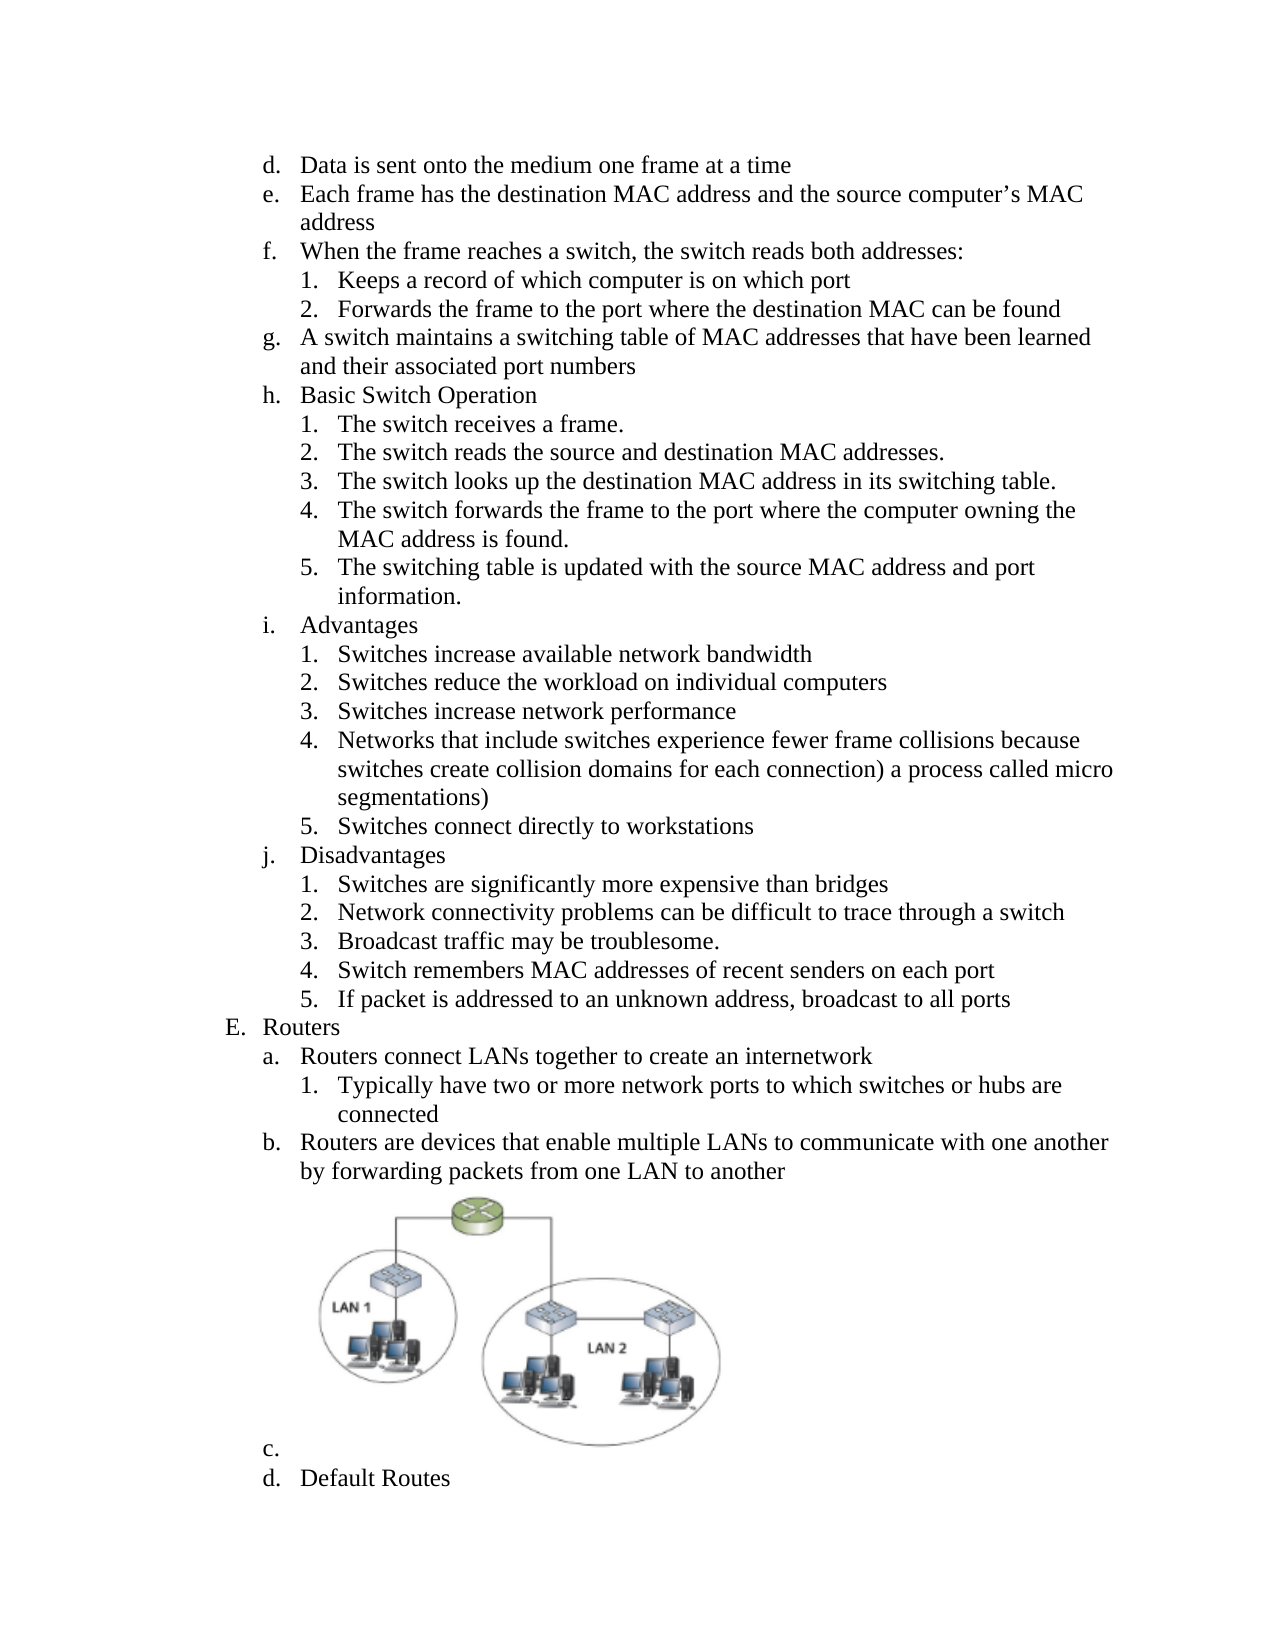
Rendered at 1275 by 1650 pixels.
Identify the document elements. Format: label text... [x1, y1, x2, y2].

list Broadcast traffic may be troublesome. [300, 926, 1125, 955]
list Switches reduce the workload on individual computers [300, 667, 1125, 696]
list Routers connect LANs together to create an internetwork [262, 1041, 1125, 1070]
list Switches increase network performance [300, 696, 1125, 725]
list Routers [225, 1012, 1125, 1041]
picture [300, 1185, 738, 1457]
list The switching table is updated with the source MAC address and port information. [300, 552, 1125, 610]
list Advantages [262, 610, 1125, 639]
list If packet is addressed to an unknown address, broadcast to all ports [300, 984, 1125, 1012]
list Disadvantages [262, 840, 1125, 869]
list The switch receives a frame. [300, 409, 1125, 437]
list Data is sent onto the medium one frame at a time [262, 150, 1125, 179]
list The switch looks up the destination MAC address in its switching table. [300, 466, 1125, 495]
list Network connectivity problems can be difficult to trace through a switch [300, 897, 1125, 926]
list Each frame has the destination MAC address and the source computer’s MAC address [262, 179, 1125, 236]
list Routers are devices that enable multiple LANs to communicate with one another by forwarding packets from one LAN to another [262, 1127, 1125, 1185]
list Default Routes [262, 1463, 1125, 1492]
list The switch reads the source and destination MAC addresses. [300, 437, 1125, 466]
list Keeps a record of which computer is on which port [300, 265, 1125, 294]
list Switch remembers MAC addresses of recent senders on each port [300, 955, 1125, 984]
list A switch maintains a switching table of MAC addresses that have been learned and their associated port numbers [262, 322, 1125, 380]
list Typically have two or more network ports to which switches or hubs are connected [300, 1070, 1125, 1127]
list Networks that include switches experience fewer frame collisions because switches create collision domains for each connection) a process called micro segmentations) [300, 725, 1125, 811]
list The switch forwards the frame to the port where the computer owning the MAC address is found. [300, 495, 1125, 552]
list Forwards the frame to the port where the destination MAC can be found [300, 294, 1125, 322]
list When the frame reaches a switch, the switch reads both addresses: [262, 236, 1125, 265]
list Basic Switch Operation [262, 380, 1125, 409]
list Switches increase available network bandwidth [300, 639, 1125, 667]
list Switches connect directly to workstations [300, 811, 1125, 840]
list Switches are significantly more expensive than bridges [300, 869, 1125, 897]
